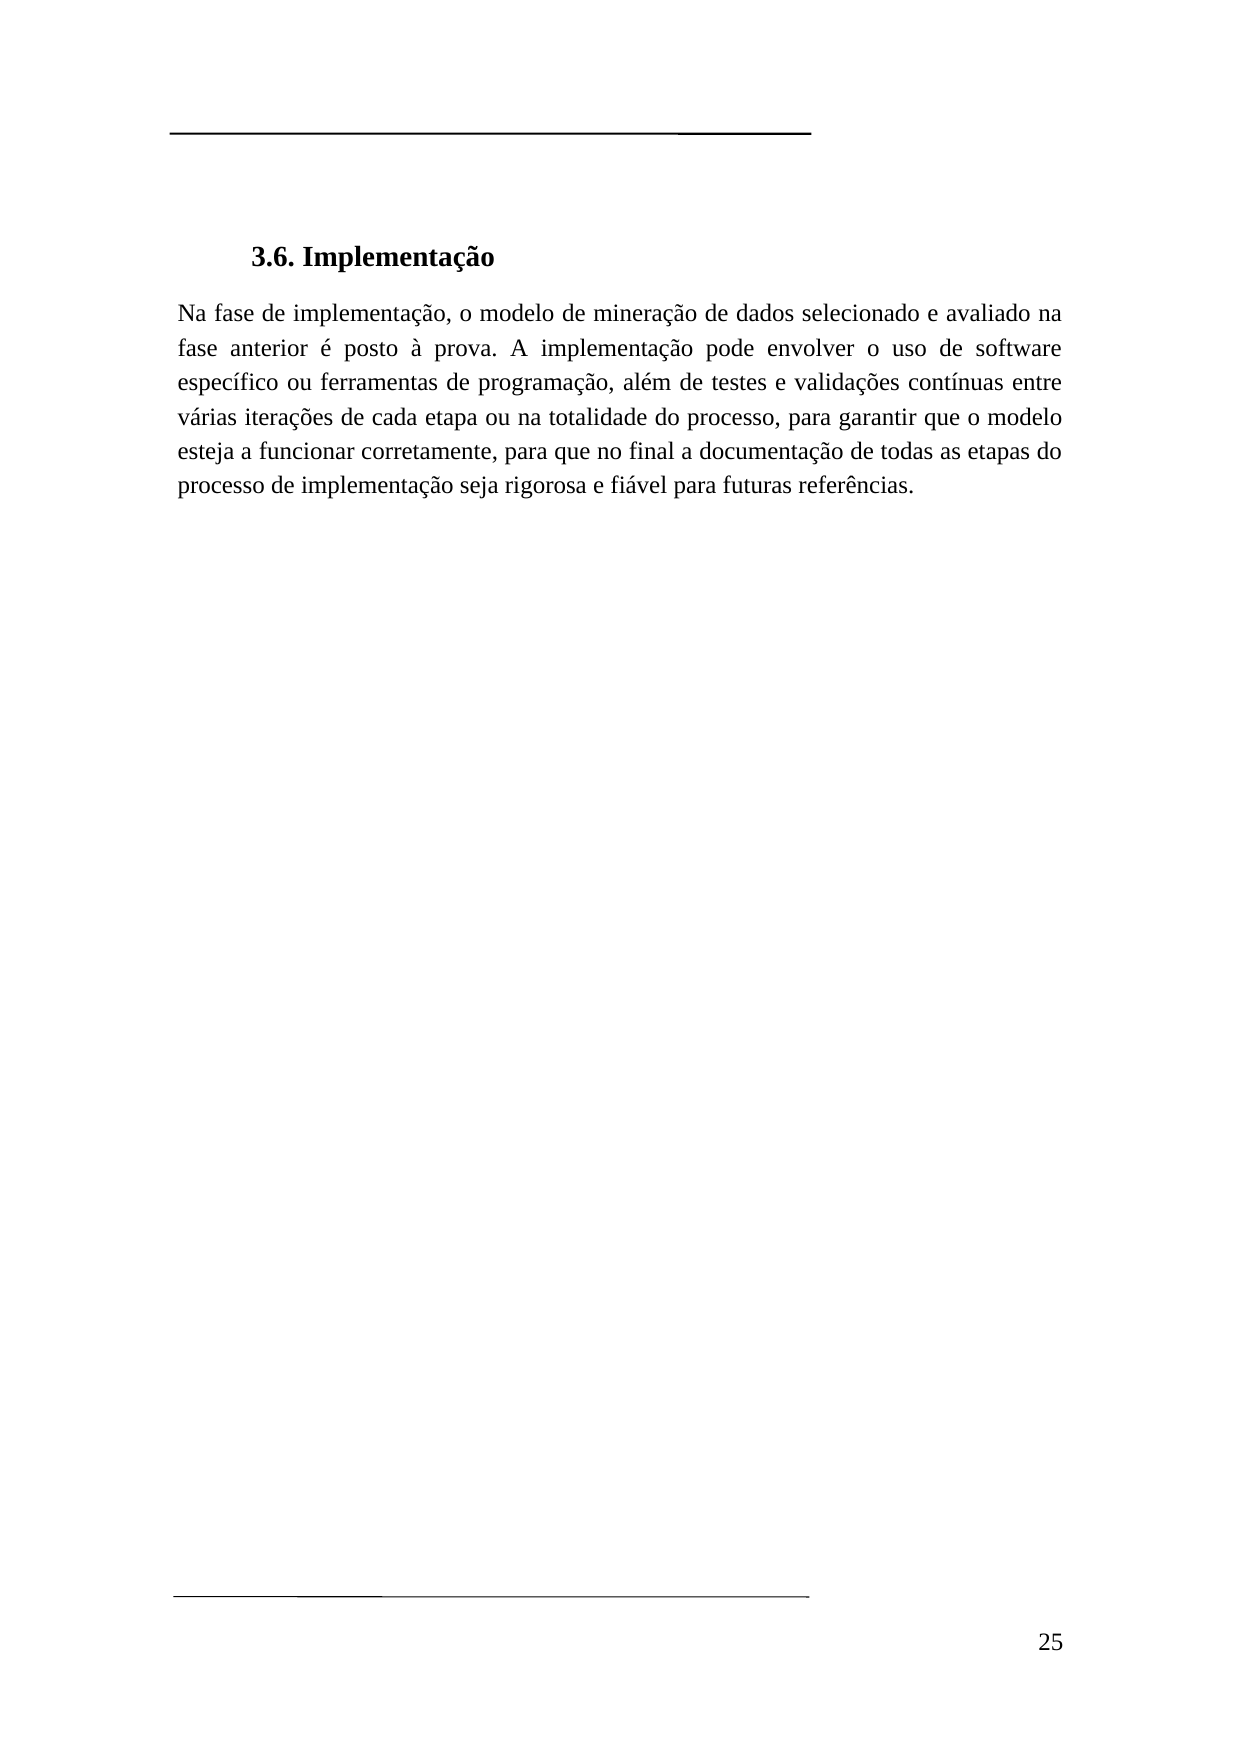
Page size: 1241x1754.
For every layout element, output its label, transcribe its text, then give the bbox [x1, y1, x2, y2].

text 3.6. Implementação [177, 239, 1063, 273]
text Na fase de implementação, o modelo de mineração de dados selecionado e avaliado na fase anterior é posto à prova. A implementação pode envolver o uso de software específico ou ferramentas de programação, além de testes e validações contínuas entre várias iterações de cada etapa ou na totalidade do processo, para garantir que o modelo esteja a funcionar corretamente, para que no final a documentação de todas as etapas do processo de implementação seja rigorosa e fiável para futuras referências. [177, 298, 1063, 499]
